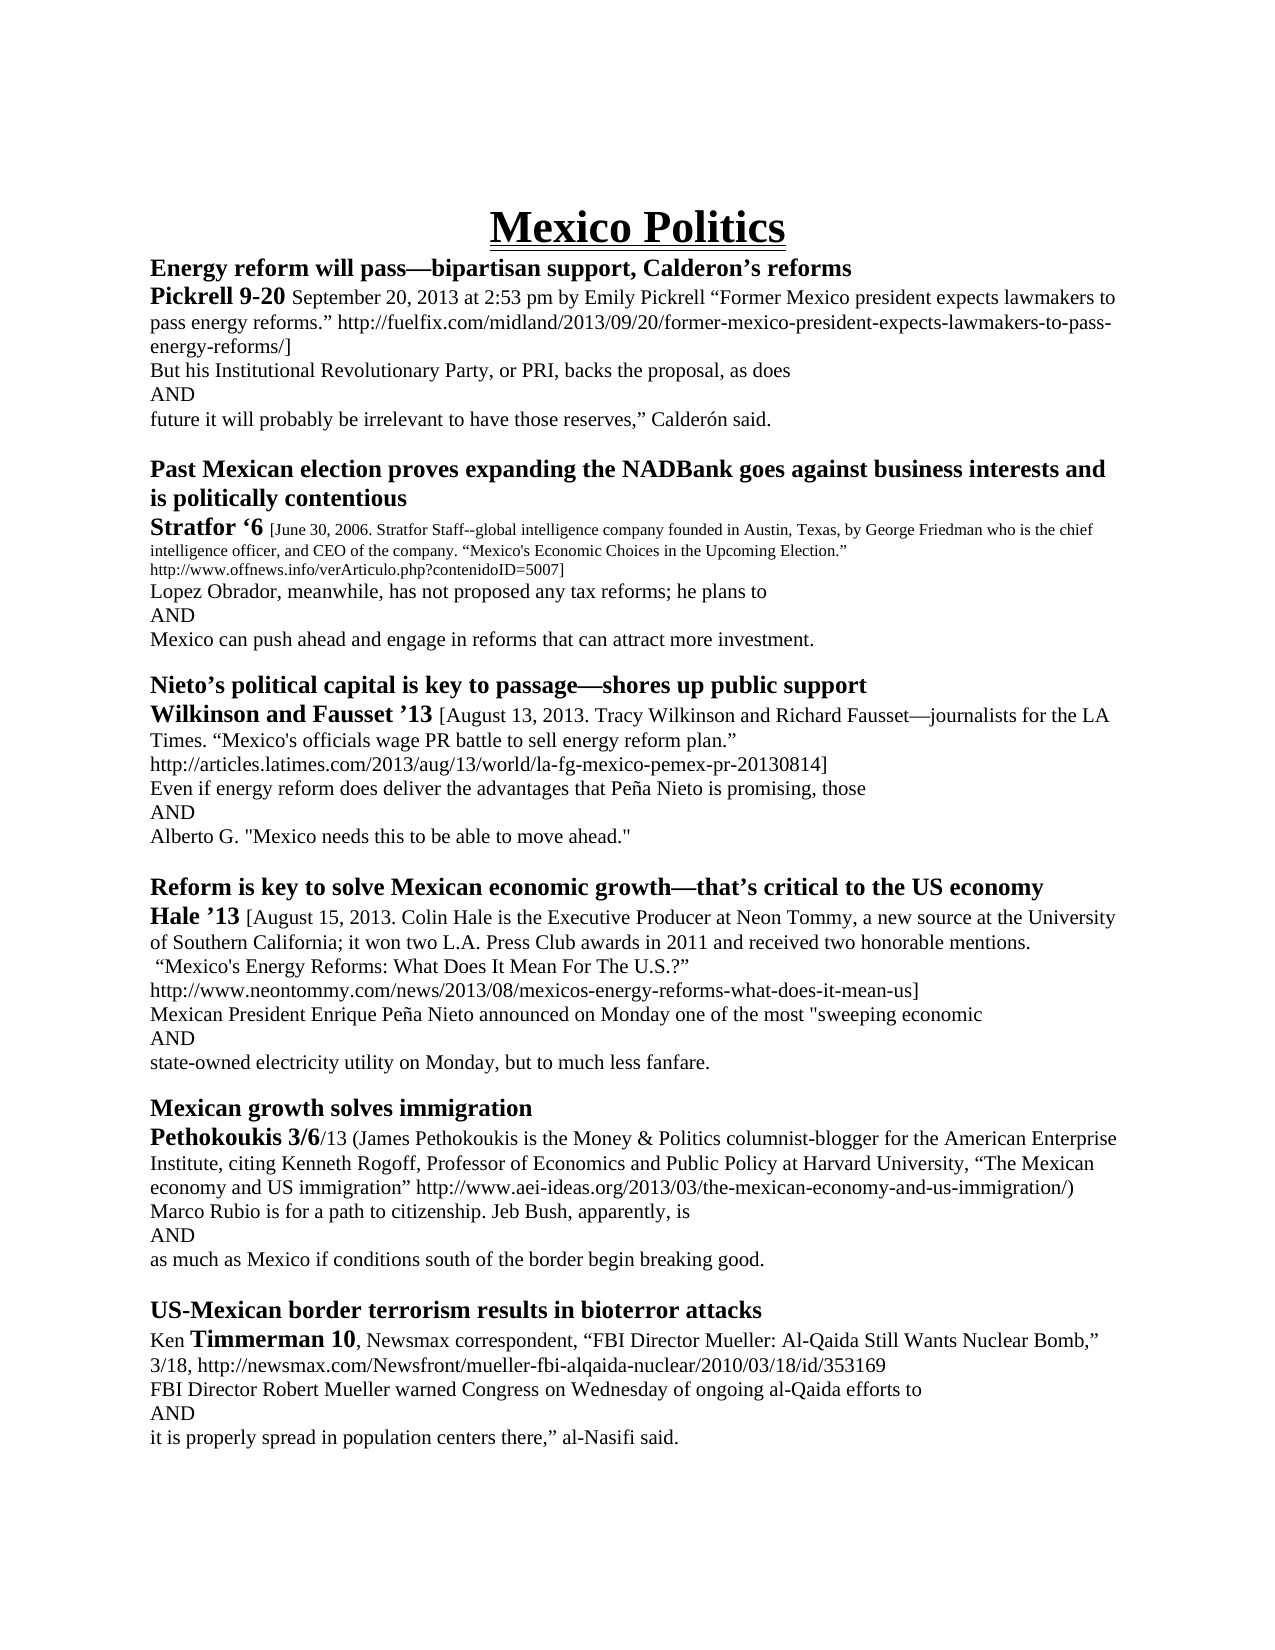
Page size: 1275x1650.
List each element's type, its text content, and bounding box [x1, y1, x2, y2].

text AND [150, 1401, 1125, 1425]
text AND [150, 1223, 1125, 1247]
text Past Mexican election proves expanding the NADBank goes against business interests and is politically contentious [150, 454, 1125, 512]
text Pethokoukis 3/6/13 (James Pethokoukis is the Money & Politics columnist-blogger for the American Enterprise Institute, citing Kenneth Rogoff, Professor of Economics and Public Policy at Harvard University, “The Mexican economy and US immigration” http://www.aei-ideas.org/2013/03/the-mexican-economy-and-us-immigration/) [150, 1122, 1125, 1199]
text Nieto’s political capital is key to passage—shores up public support [150, 671, 1125, 699]
text AND [150, 603, 1125, 627]
text Pickrell 9-20 September 20, 2013 at 2:53 pm by Emily Pickrell “Former Mexico president expects lawmakers to pass energy reforms.” http://fuelfix.com/midland/2013/09/20/former-mexico-president-expects-lawmakers-to-pass-energy-reforms/] [150, 281, 1125, 358]
text But his Institutional Revolutionary Party, or PRI, backs the proposal, as does [150, 358, 1125, 382]
text Hale ’13 [August 15, 2013. Colin Hale is the Executive Producer at Neon Tommy, a new source at the University of Southern California; it won two L.A. Press Club awards in 2011 and received two honorable mentions. [150, 901, 1125, 954]
text Alberto G. "Mexico needs this to be able to move ahead." [150, 824, 1125, 848]
text Wilkinson and Fausset ’13 [August 13, 2013. Tracy Wilkinson and Richard Fausset—journalists for the LA Times. “Mexico's officials wage PR battle to sell energy reform plan.” http://articles.latimes.com/2013/aug/13/world/la-fg-mexico-pemex-pr-20130814] [150, 699, 1125, 776]
text Marco Rubio is for a path to citizenship. Jeb Bush, apparently, is [150, 1199, 1125, 1223]
subtitle Mexico Politics [150, 200, 1125, 253]
text future it will probably be irrelevant to have those reserves,” Calderón said. [150, 406, 1125, 431]
text Energy reform will pass—bipartisan support, Calderon’s reforms [150, 253, 1125, 281]
text AND [150, 800, 1125, 824]
text it is properly spread in population centers there,” al-Nasifi said. [150, 1425, 1125, 1449]
text Ken Timmerman 10, Newsmax correspondent, “FBI Director Mueller: Al-Qaida Still Wants Nuclear Bomb,” 3/18, http://newsmax.com/Newsfront/mueller-fbi-alqaida-nuclear/2010/03/18/id/353169 [150, 1324, 1125, 1377]
text AND [150, 1026, 1125, 1050]
text Mexican President Enrique Peña Nieto announced on Monday one of the most "sweeping economic [150, 1002, 1125, 1026]
text Lopez Obrador, meanwhile, has not proposed any tax reforms; he plans to [150, 579, 1125, 603]
text state-owned electricity utility on Monday, but to much less fanfare. [150, 1050, 1125, 1074]
text Mexican growth solves immigration [150, 1093, 1125, 1122]
text Reform is key to solve Mexican economic growth—that’s critical to the US economy [150, 872, 1125, 901]
text “Mexico's Energy Reforms: What Does It Mean For The U.S.?” http://www.neontommy.com/news/2013/08/mexicos-energy-reforms-what-does-it-mean-us] [150, 954, 1125, 1002]
text FBI Director Robert Mueller warned Congress on Wednesday of ongoing al-Qaida efforts to [150, 1377, 1125, 1401]
text Mexico can push ahead and engage in reforms that can attract more investment. [150, 627, 1125, 651]
text AND [150, 382, 1125, 406]
text Stratfor ‘6 [June 30, 2006. Stratfor Staff--global intelligence company founded in Austin, Texas, by George Friedman who is the chief intelligence officer, and CEO of the company. “Mexico's Economic Choices in the Upcoming Election.” http://www.offnews.info/verArticulo.php?contenidoID=5007] [150, 512, 1125, 579]
text US-Mexican border terrorism results in bioterror attacks [150, 1295, 1125, 1324]
text Even if energy reform does deliver the advantages that Peña Nieto is promising, those [150, 776, 1125, 800]
text as much as Mexico if conditions south of the border begin breaking good. [150, 1247, 1125, 1271]
